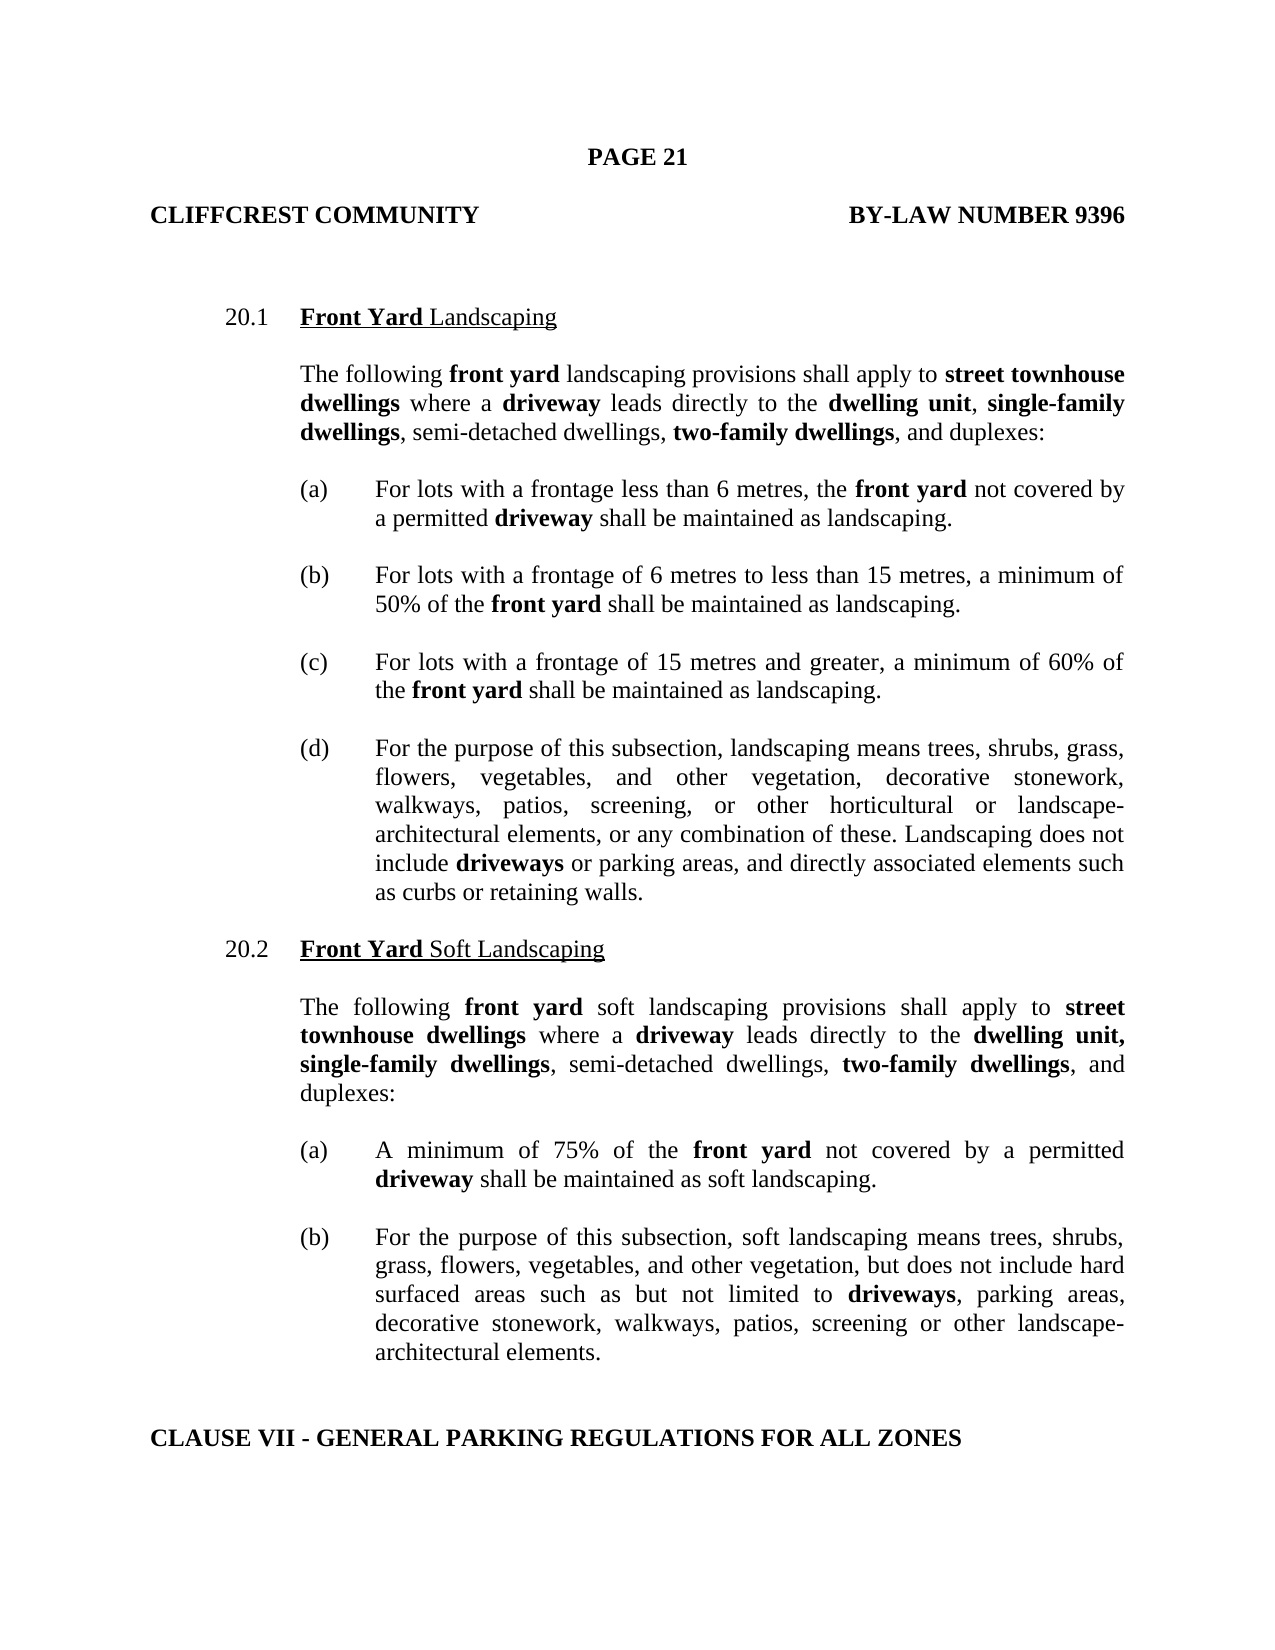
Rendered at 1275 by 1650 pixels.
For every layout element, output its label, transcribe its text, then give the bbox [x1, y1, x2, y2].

list A minimum of 75% of the front yard not covered by a permitted driveway shall be maintained as soft landscaping. [300, 1135, 1125, 1193]
text 20.2 Front Yard Soft Landscaping [225, 934, 1125, 963]
list For lots with a frontage of 15 metres and greater, a minimum of 60% of the front yard shall be maintained as landscaping. [300, 647, 1125, 704]
list For lots with a frontage less than 6 metres, the front yard not covered by a permitted driveway shall be maintained as landscaping. [300, 474, 1125, 532]
list For the purpose of this subsection, landscaping means trees, shrubs, grass, flowers, vegetables, and other vegetation, decorative stonework, walkways, patios, screening, or other horticultural or landscape-architectural elements, or any combination of these. Landscaping does not include driveways or parking areas, and directly associated elements such as curbs or retaining walls. [300, 733, 1125, 905]
text The following front yard soft landscaping provisions shall apply to street townhouse dwellings where a driveway leads directly to the dwelling unit, single-family dwellings, semi-detached dwellings, two-family dwellings, and duplexes: [300, 992, 1125, 1107]
text The following front yard landscaping provisions shall apply to street townhouse dwellings where a driveway leads directly to the dwelling unit, single-family dwellings, semi-detached dwellings, two-family dwellings, and duplexes: [300, 359, 1125, 445]
text 20.1 Front Yard Landscaping [150, 302, 1125, 330]
subtitle CLAUSE VII - GENERAL PARKING REGULATIONS FOR ALL ZONES [150, 1423, 1125, 1452]
list For the purpose of this subsection, soft landscaping means trees, shrubs, grass, flowers, vegetables, and other vegetation, but does not include hard surfaced areas such as but not limited to driveways, parking areas, decorative stonework, walkways, patios, screening or other landscape-architectural elements. [300, 1222, 1125, 1365]
list For lots with a frontage of 6 metres to less than 15 metres, a minimum of 50% of the front yard shall be maintained as landscaping. [300, 560, 1125, 618]
